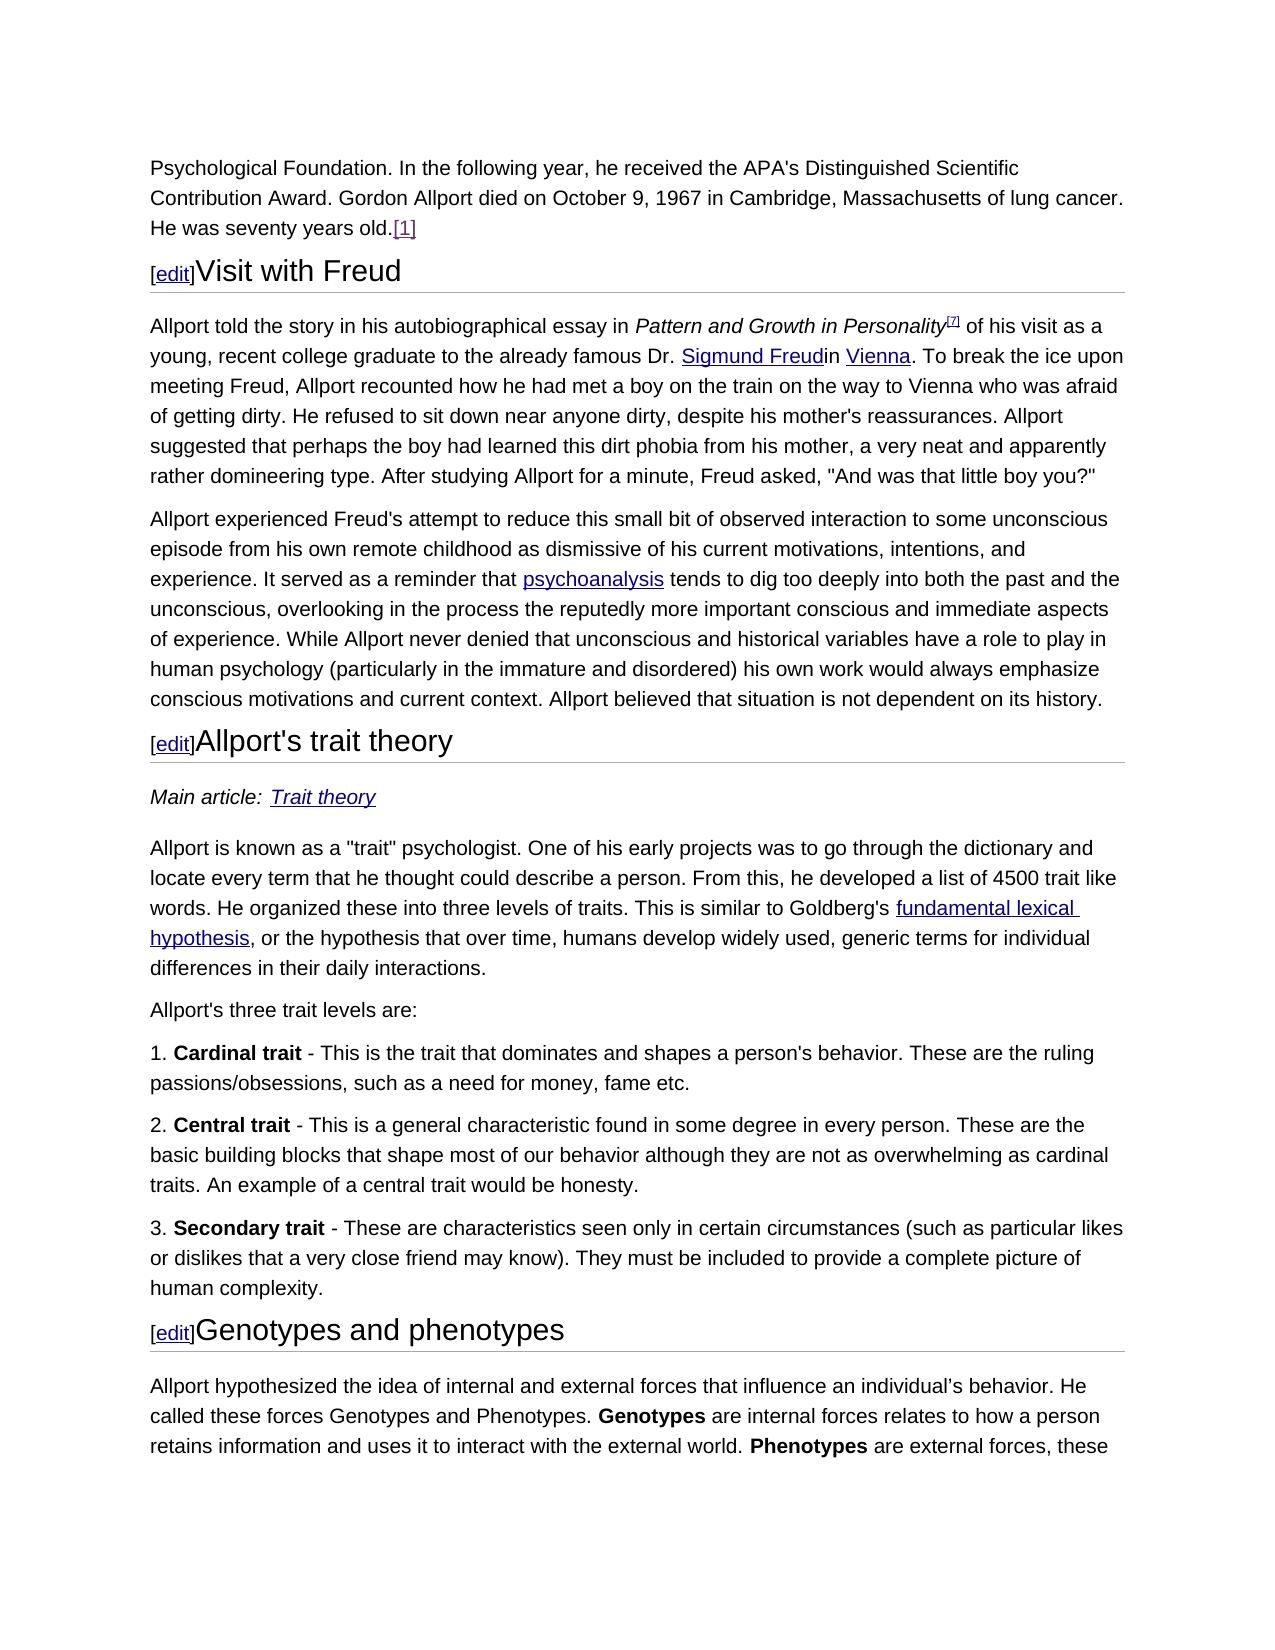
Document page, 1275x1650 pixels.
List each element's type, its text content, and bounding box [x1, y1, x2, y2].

text Allport is known as a "trait" psychologist. One of his early projects was to go through the dictionary and locate every term that he thought could describe a person. From this, he developed a list of 4500 trait like words. He organized these into three levels of traits. This is similar to Goldberg's fundamental lexical hypothesis, or the hypothesis that over time, humans develop widely used, generic terms for individual differences in their daily interactions. [150, 829, 1125, 979]
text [150, 1367, 1125, 1457]
text 3. Secondary trait - These are characteristics seen only in certain circumstances (such as particular likes or dislikes that a very close friend may know). They must be included to provide a complete picture of human complexity. [150, 1209, 1125, 1299]
text Allport experienced Freud's attempt to reduce this small bit of observed interaction to some unconscious episode from his own remote childhood as dismissive of his current motivations, intentions, and experience. It served as a reminder that psychoanalysis tends to dig too deeply into both the past and the unconscious, overlooking in the process the reputedly more important conscious and immediate aspects of experience. While Allport never denied that unconscious and historical variables have a role to play in human psychology (particularly in the immature and disordered) his own work would always emphasize conscious motivations and current context. Allport believed that situation is not dependent on its history. [150, 501, 1125, 711]
text 1. Cardinal trait - This is the trait that dominates and shapes a person's behavior. These are the ruling passions/obsessions, such as a need for money, fame etc. [150, 1034, 1125, 1094]
text Allport's three trait levels are: [150, 992, 1125, 1022]
text Main article: Trait theory [150, 778, 1125, 808]
subtitle [edit]Visit with Freud [150, 252, 1125, 292]
subtitle [edit]Genotypes and phenotypes [150, 1312, 1125, 1351]
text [150, 150, 1125, 240]
text 2. Central trait - This is a general characteristic found in some degree in every person. These are the basic building blocks that shape most of our behavior although they are not as overwhelming as cardinal traits. An example of a central trait would be honesty. [150, 1107, 1125, 1197]
text Allport told the story in his autobiographical essay in Pattern and Growth in Personality[7] of his visit as a young, recent college graduate to the already famous Dr. Sigmund Freudin Vienna. To break the ice upon meeting Freud, Allport recounted how he had met a boy on the train on the way to Vienna who was afraid of getting dirty. He refused to sit down near anyone dirty, despite his mother's reassurances. Allport suggested that perhaps the boy had learned this dirt phobia from his mother, a very neat and apparently rather domineering type. After studying Allport for a minute, Freud asked, "And was that little boy you?" [150, 308, 1125, 488]
subtitle [edit]Allport's trait theory [150, 723, 1125, 762]
